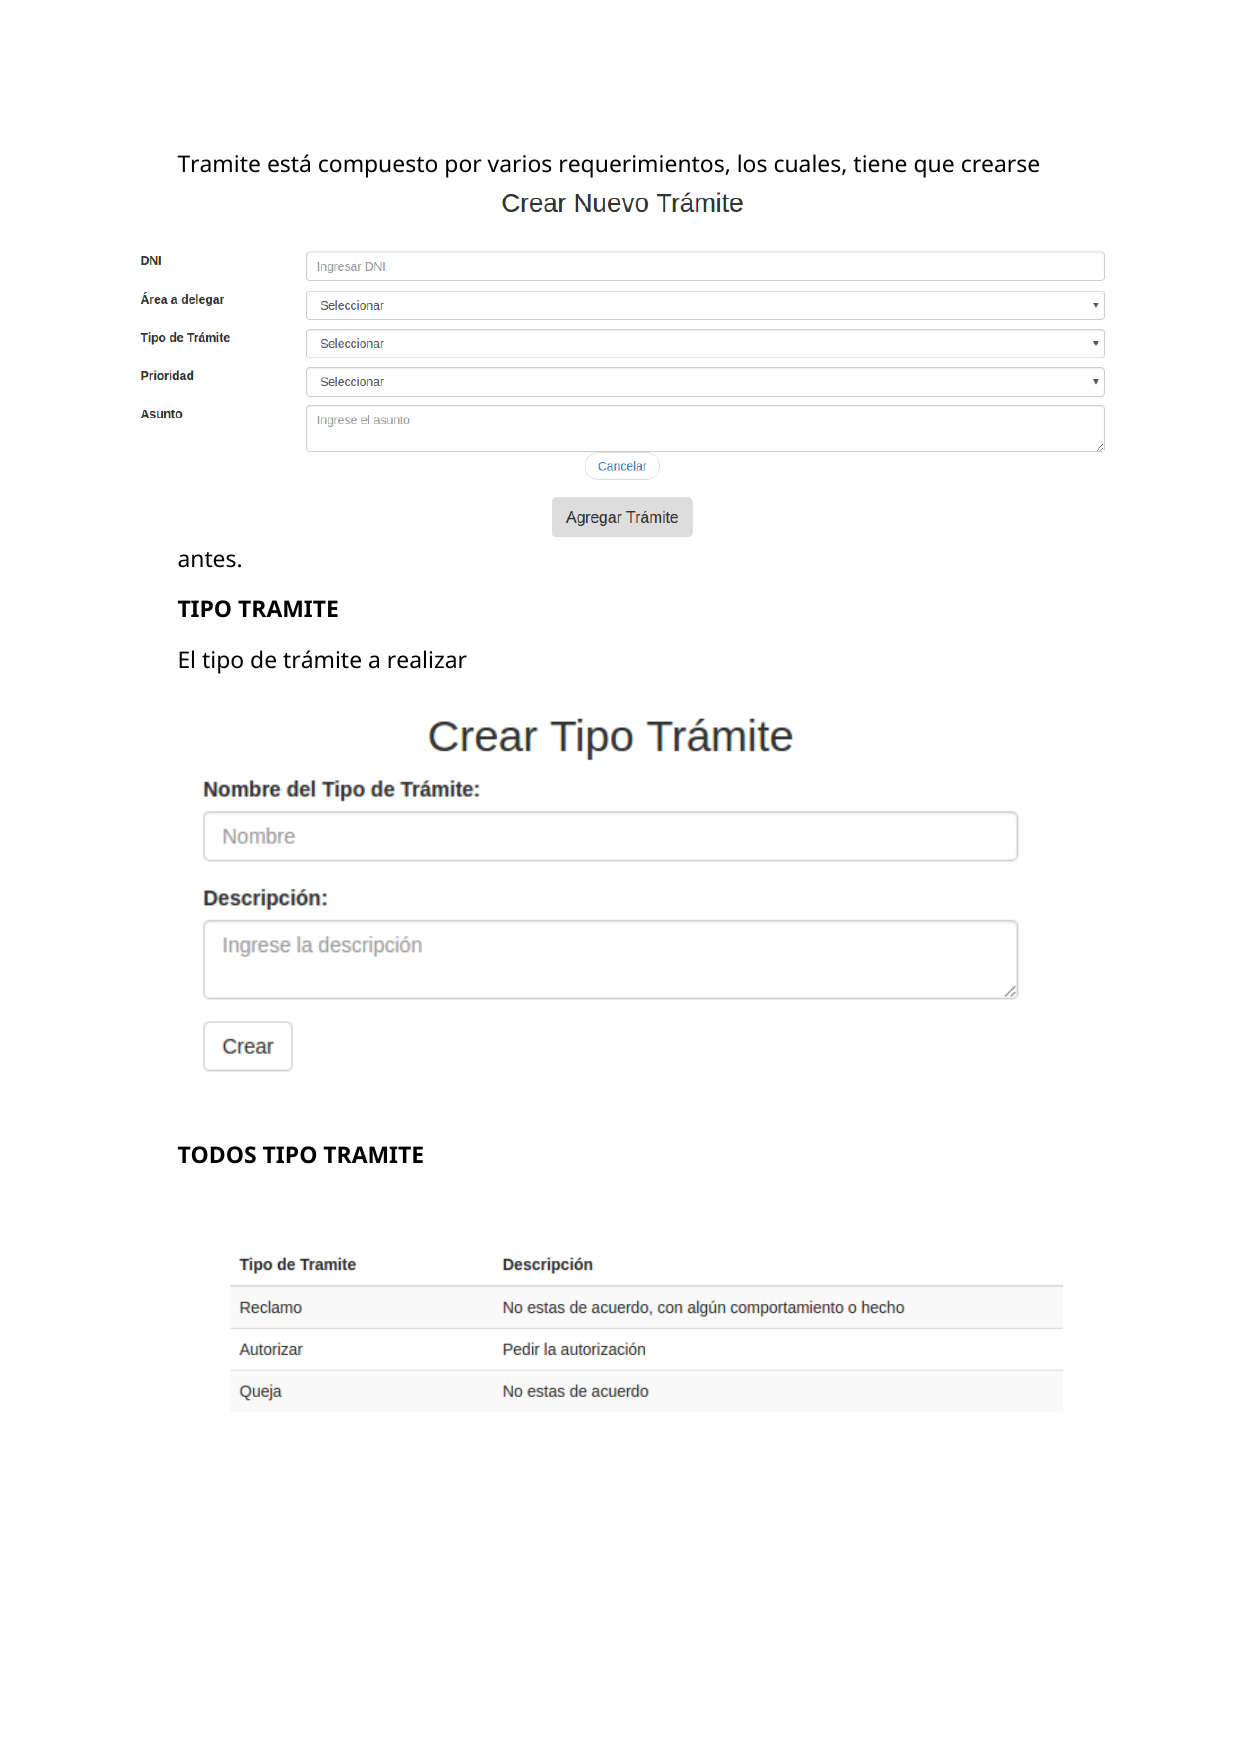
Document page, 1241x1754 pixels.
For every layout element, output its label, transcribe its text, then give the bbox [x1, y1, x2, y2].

text TODOS TIPO TRAMITE [177, 1139, 1063, 1170]
text Tramite está compuesto por varios requerimientos, los cuales, tiene que crearse antes. [177, 148, 1063, 192]
text Tramite está compuesto por varios requerimientos, los cuales, tiene que crearse antes. [177, 543, 1063, 574]
picture [226, 1243, 1063, 1423]
text El tipo de trámite a realizar [177, 644, 1063, 675]
picture [131, 192, 1110, 543]
picture [177, 694, 1063, 1120]
text TIPO TRAMITE [177, 593, 1063, 625]
